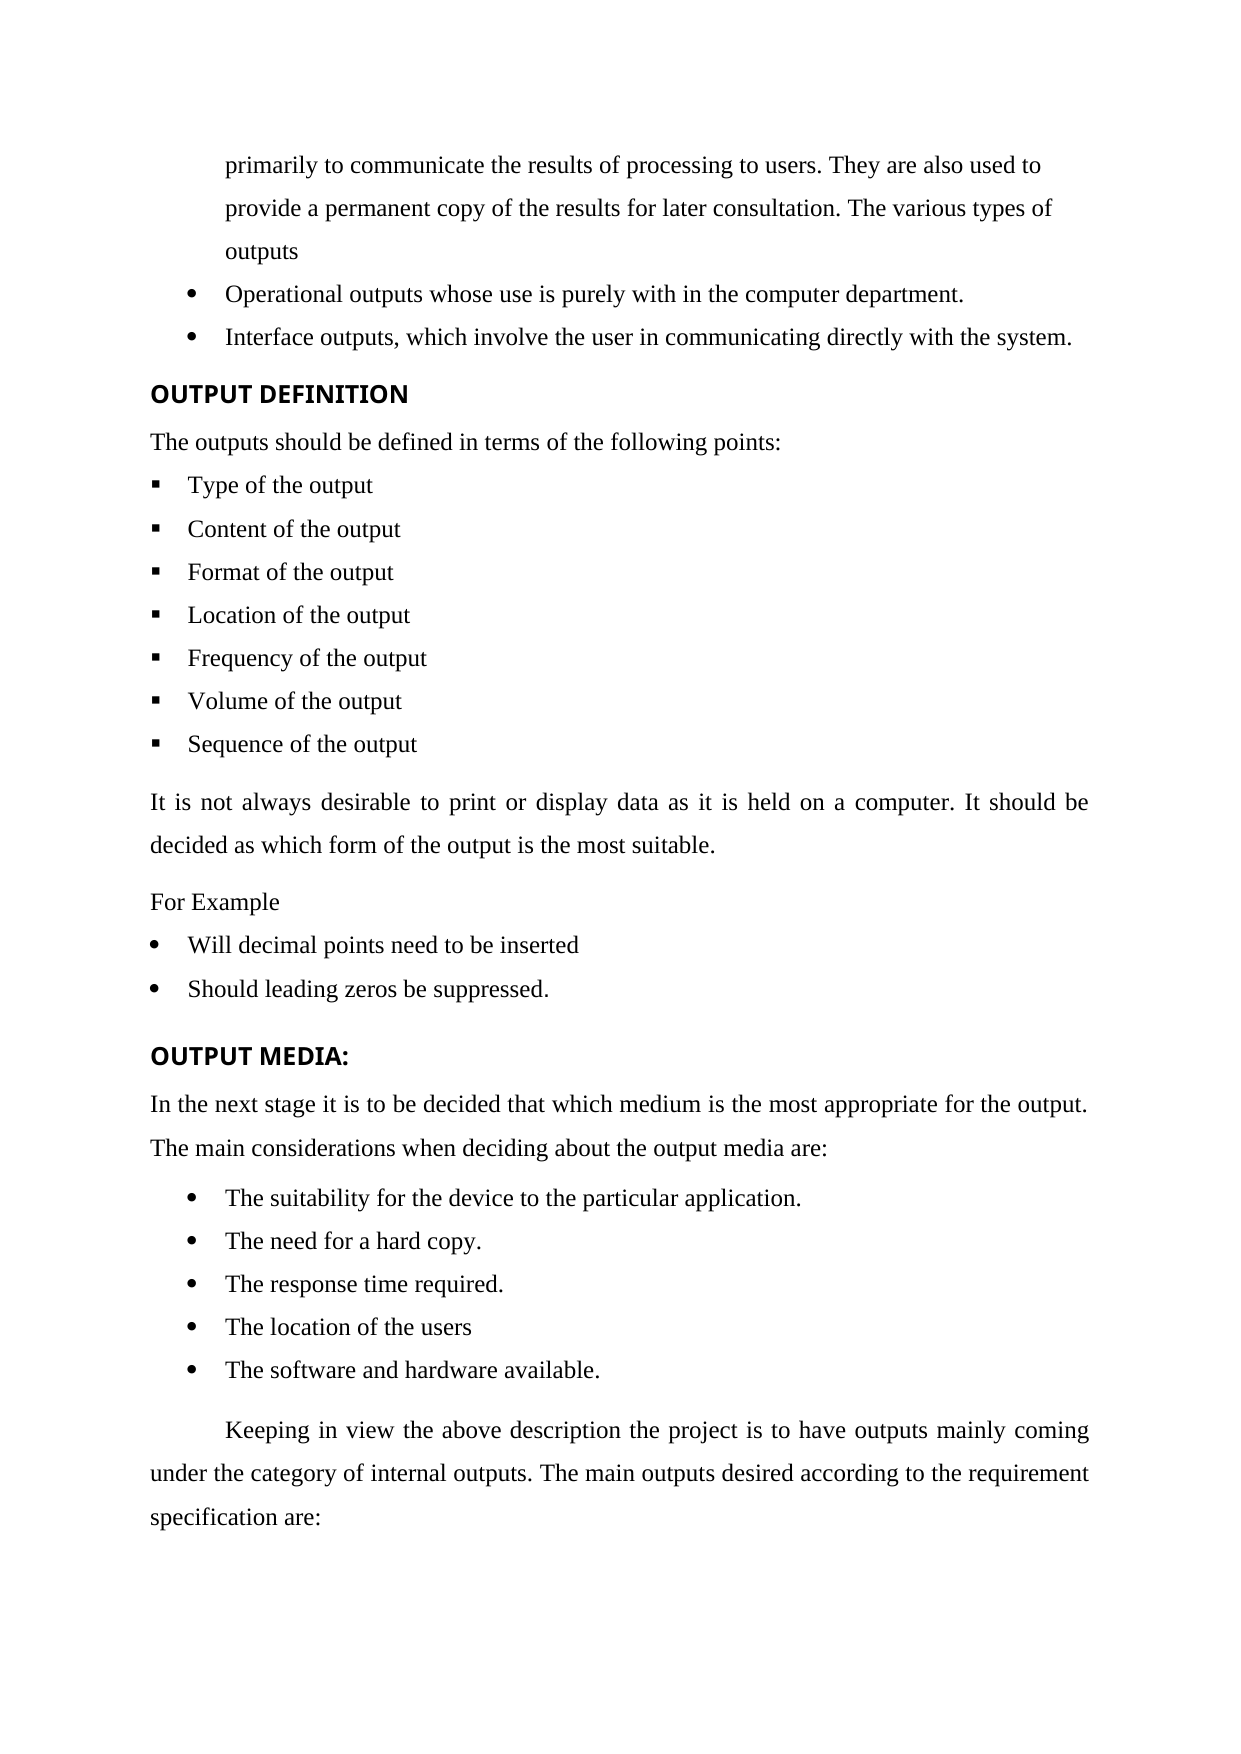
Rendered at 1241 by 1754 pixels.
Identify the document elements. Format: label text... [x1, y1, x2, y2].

list Volume of the output [150, 686, 1090, 715]
text It is not always desirable to print or display data as it is held on a computer. It should be decided as which form of the output is the most suitable. [150, 787, 1090, 859]
list Content of the output [150, 514, 1090, 542]
list Will decimal points need to be inserted [150, 931, 1090, 959]
subtitle The outputs should be defined in terms of the following points: [150, 427, 1090, 456]
list Frequency of the output [150, 643, 1090, 672]
text In the next stage it is to be decided that which medium is the most appropriate for the output. The main considerations when deciding about the output media are: [150, 1089, 1090, 1161]
text OUTPUT DEFINITION [150, 376, 1090, 410]
text Keeping in view the above description the project is to have outputs mainly coming under the category of internal outputs. The main outputs desired according to the requirement specification are: [150, 1415, 1090, 1530]
text For Example [150, 887, 1090, 916]
list Format of the output [150, 557, 1090, 586]
list Type of the output [150, 471, 1090, 499]
list The need for a hard copy. [187, 1226, 1090, 1255]
list The location of the users [187, 1312, 1090, 1341]
list Interface outputs, which involve the user in communicating directly with the system. [187, 322, 1090, 351]
list Should leading zeros be suppressed. [150, 974, 1090, 1002]
list The suitability for the device to the particular application. [187, 1183, 1090, 1212]
list The response time required. [187, 1269, 1090, 1298]
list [187, 150, 1090, 265]
list The software and hardware available. [187, 1355, 1090, 1384]
list Operational outputs whose use is purely with in the computer department. [187, 279, 1090, 308]
list Sequence of the output [150, 729, 1090, 758]
list Location of the output [150, 600, 1090, 629]
text OUTPUT MEDIA: [150, 1038, 1090, 1072]
